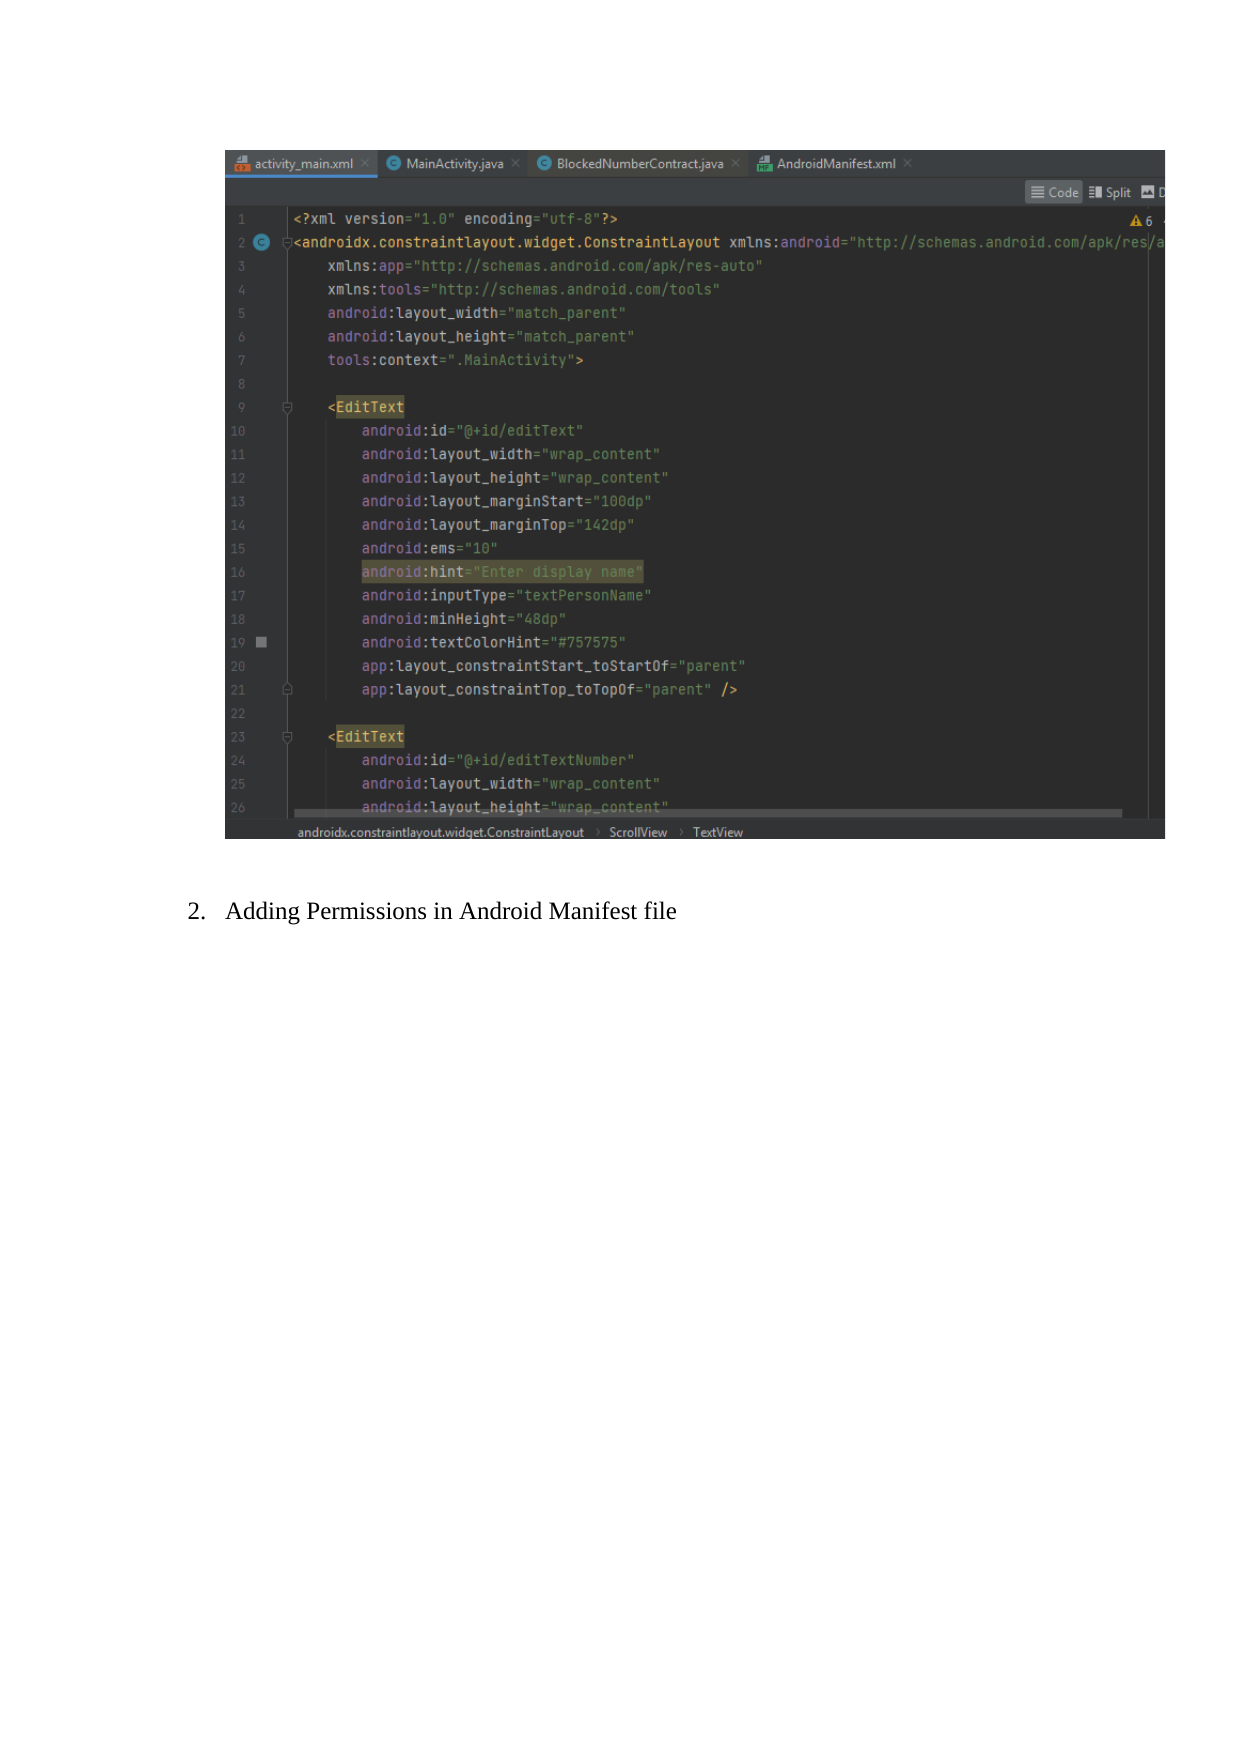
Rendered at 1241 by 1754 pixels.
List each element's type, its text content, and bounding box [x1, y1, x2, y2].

picture [225, 150, 1166, 839]
list Adding Permissions in Android Manifest file [187, 896, 1090, 924]
